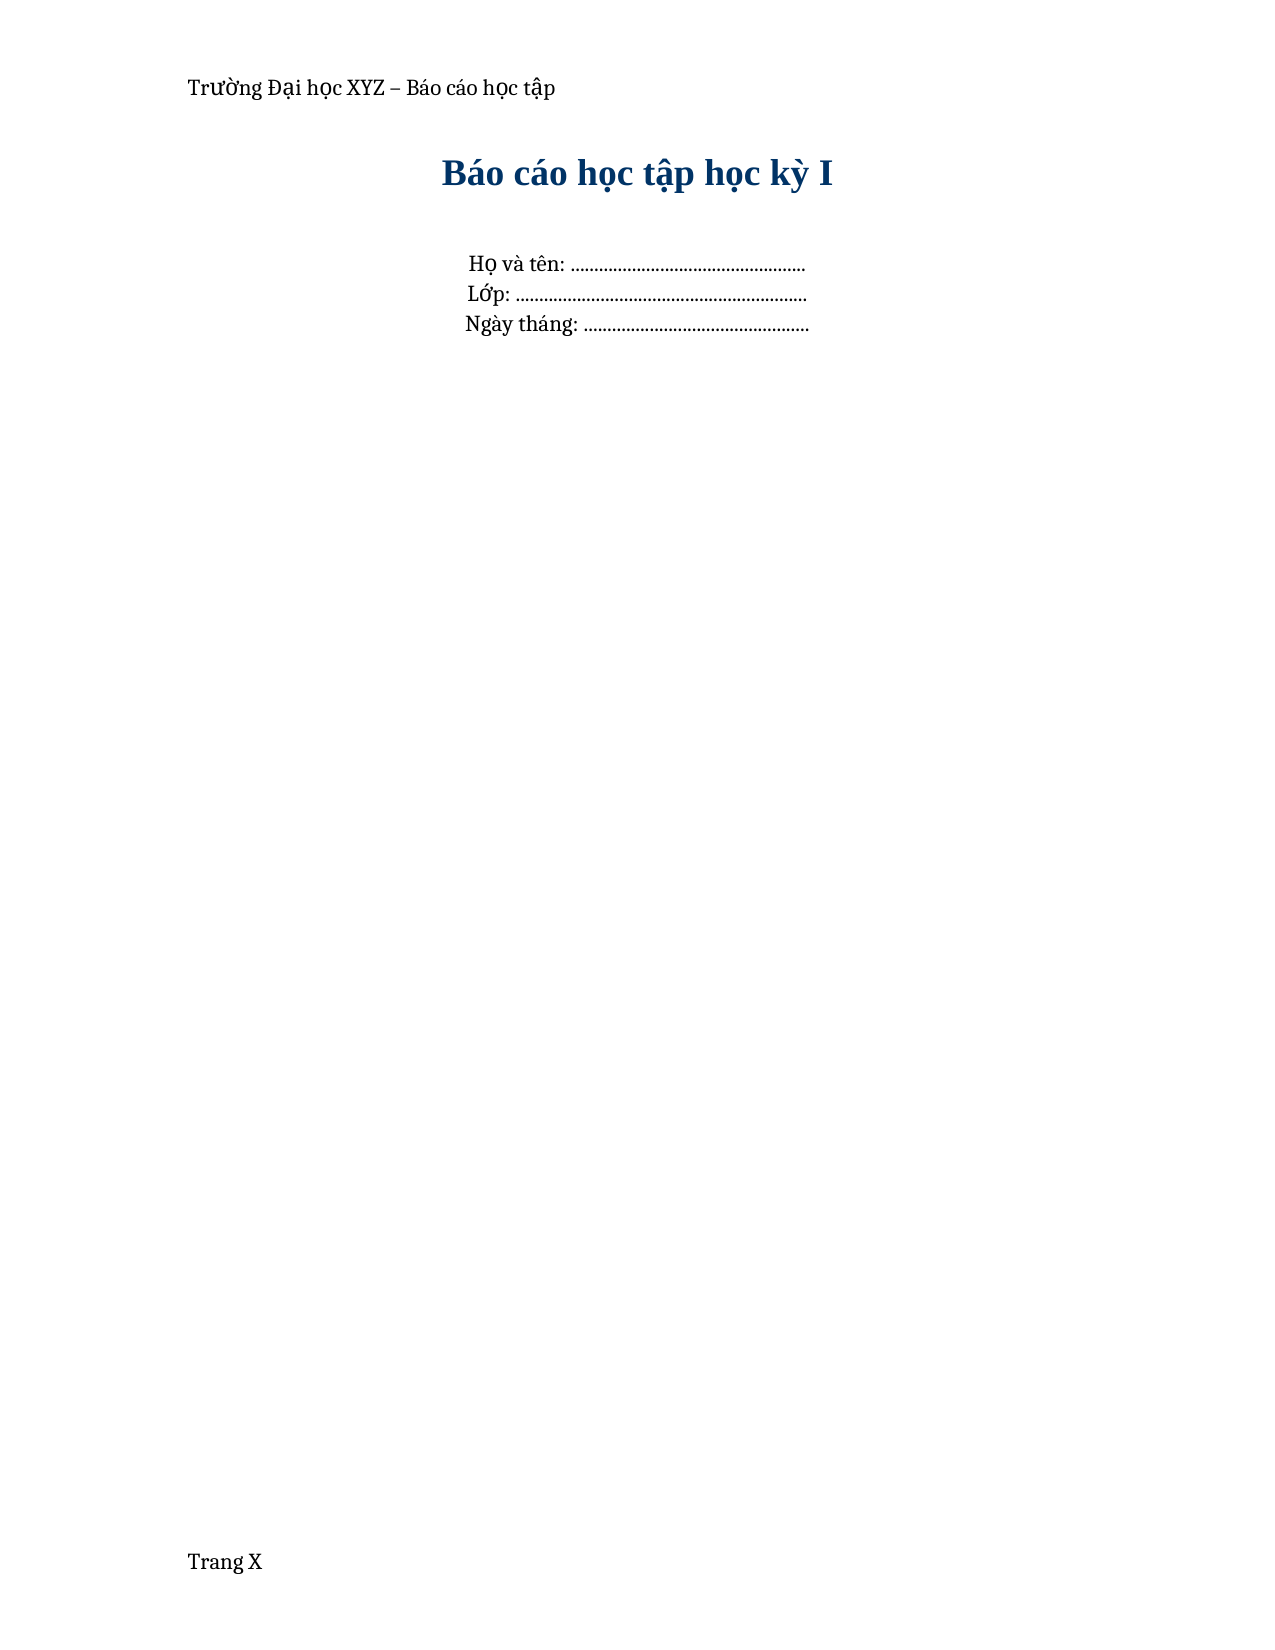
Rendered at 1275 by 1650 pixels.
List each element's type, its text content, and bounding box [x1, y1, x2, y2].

text Báo cáo học tập học kỳ I [187, 150, 1087, 193]
text Họ và tên: .................................................. Lớp: .............................................................. Ngày tháng: ................................................ [187, 220, 1087, 337]
